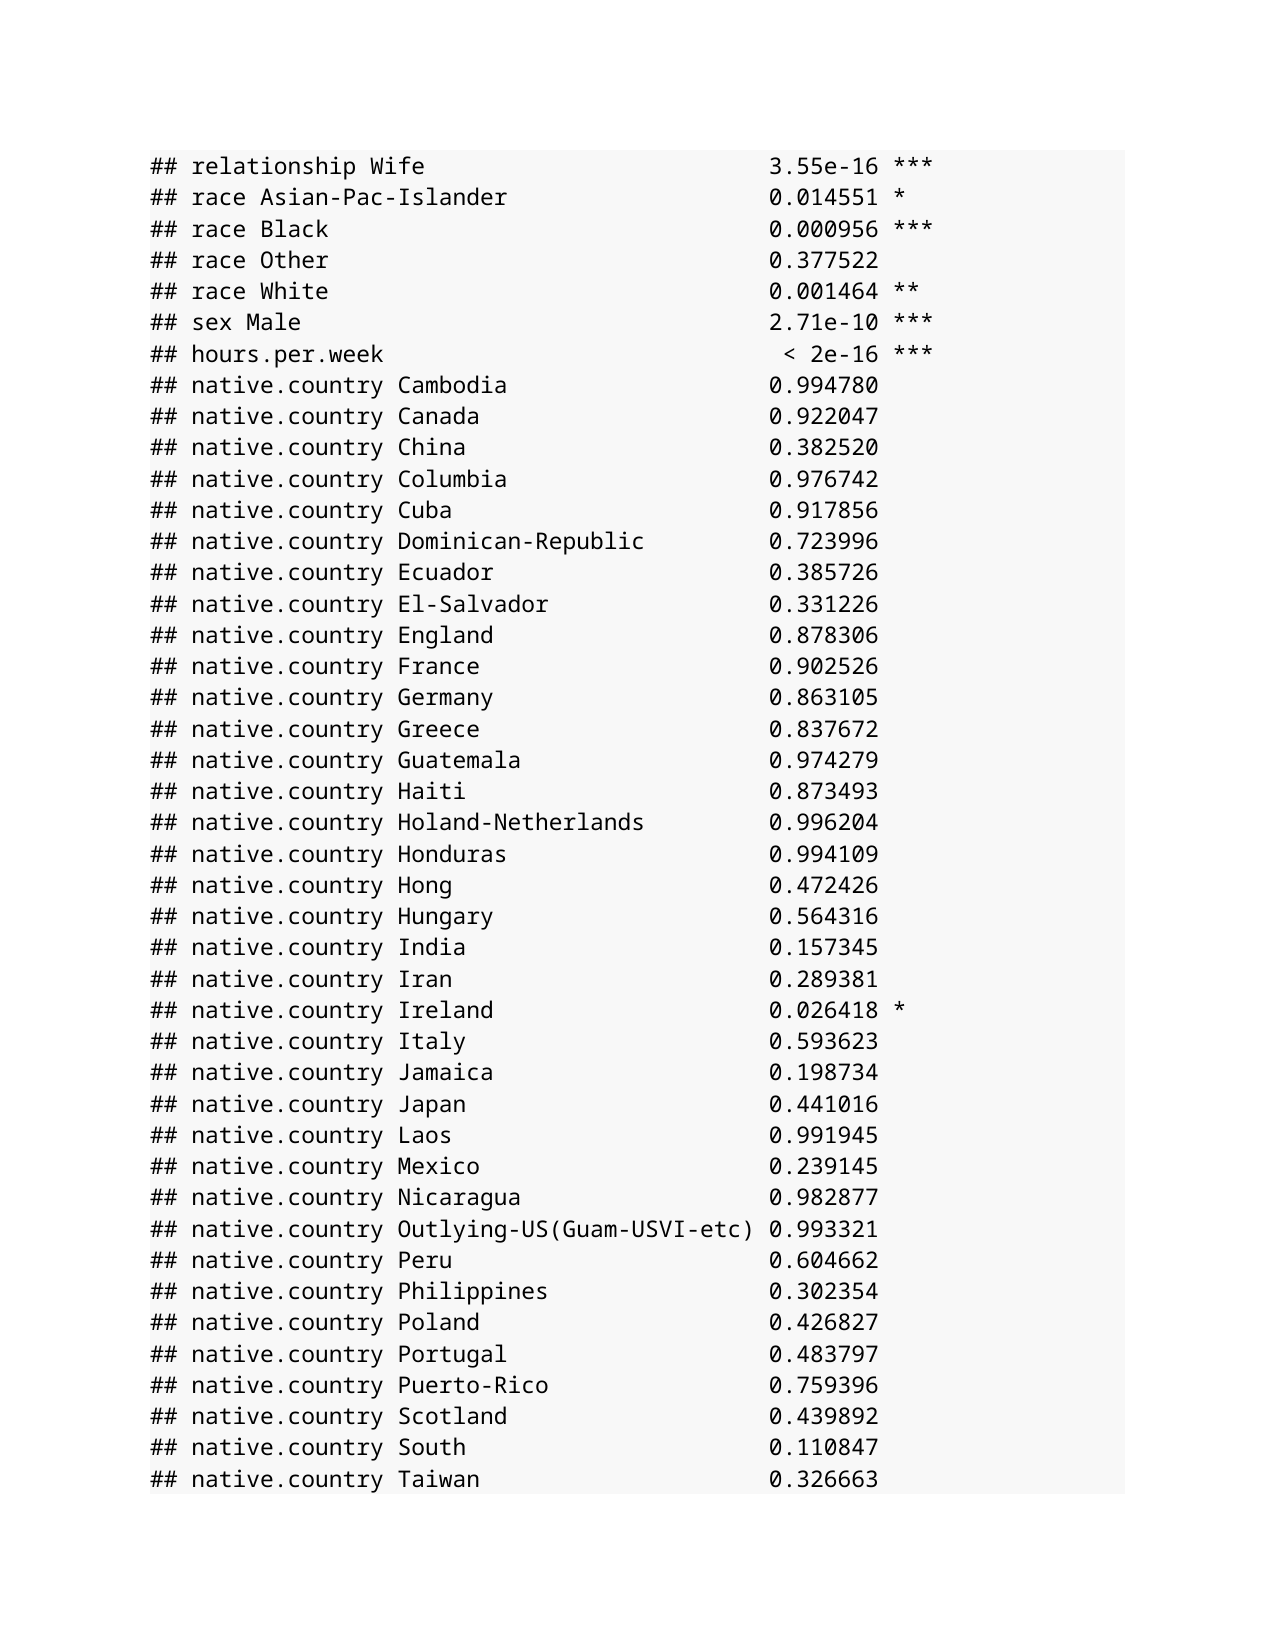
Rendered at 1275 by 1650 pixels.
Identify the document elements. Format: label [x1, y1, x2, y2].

text [150, 150, 1125, 1494]
